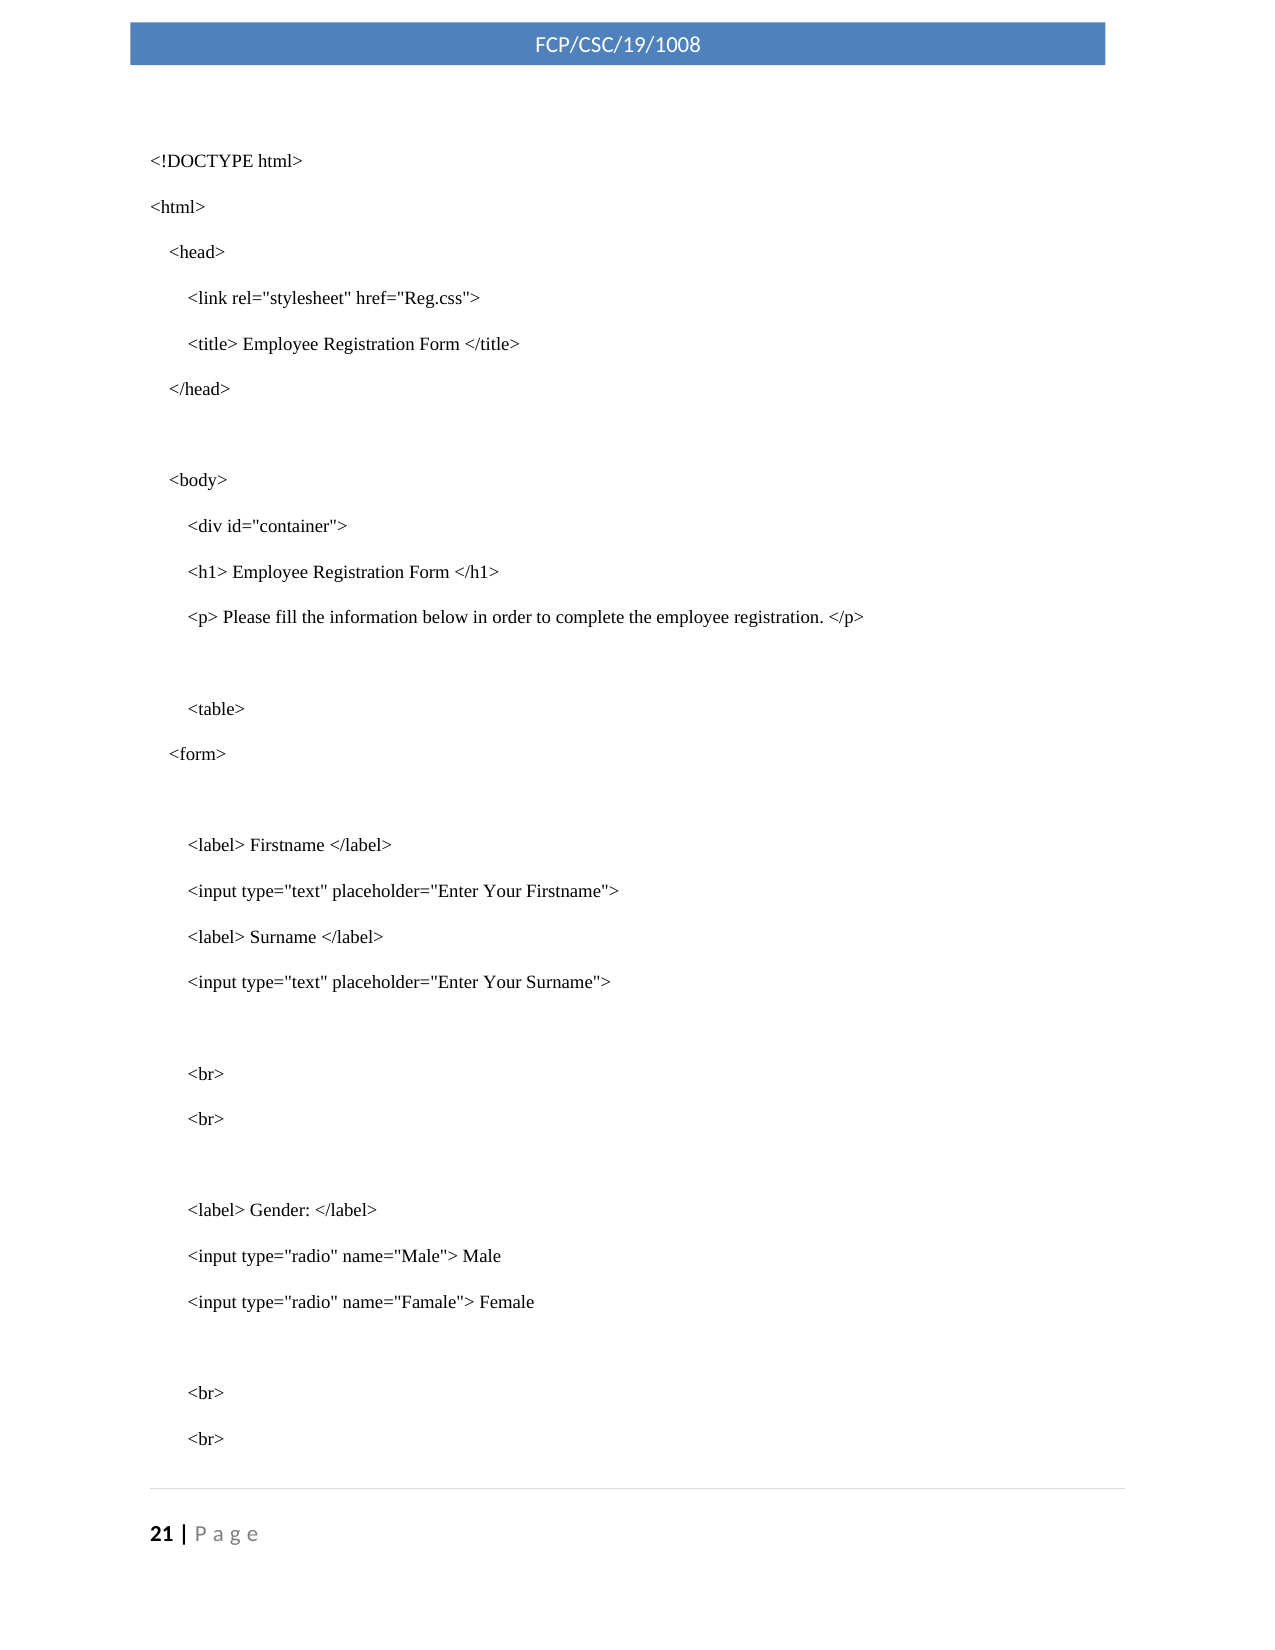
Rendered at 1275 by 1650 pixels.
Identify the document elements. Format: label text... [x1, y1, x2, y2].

text <label> Firstname </label> [150, 834, 1125, 856]
text <div id="container"> [150, 515, 1125, 537]
text <input type="text" placeholder="Enter Your Firstname"> [150, 880, 1125, 902]
text <html> [150, 196, 1125, 217]
text <form> [150, 743, 1125, 765]
text <link rel="stylesheet" href="Reg.css"> [150, 287, 1125, 308]
text <label> Gender: </label> [150, 1199, 1125, 1221]
text <input type="radio" name="Famale"> Female [150, 1291, 1125, 1312]
text <br> [150, 1382, 1125, 1403]
text <h1> Employee Registration Form </h1> [150, 561, 1125, 582]
text <p> Please fill the information below in order to complete the employee registration. </p> [150, 606, 1125, 628]
text <input type="radio" name="Male"> Male [150, 1245, 1125, 1267]
text <head> [150, 241, 1125, 263]
text <input type="text" placeholder="Enter Your Surname"> [150, 971, 1125, 993]
text </head> [150, 378, 1125, 400]
text <!DOCTYPE html> [150, 150, 1125, 172]
text <table> [150, 697, 1125, 719]
text <label> Surname </label> [150, 926, 1125, 947]
text <body> [150, 469, 1125, 491]
text <br> [150, 1108, 1125, 1130]
text <title> Employee Registration Form </title> [150, 332, 1125, 354]
text <br> [150, 1062, 1125, 1084]
text <br> [150, 1427, 1125, 1449]
